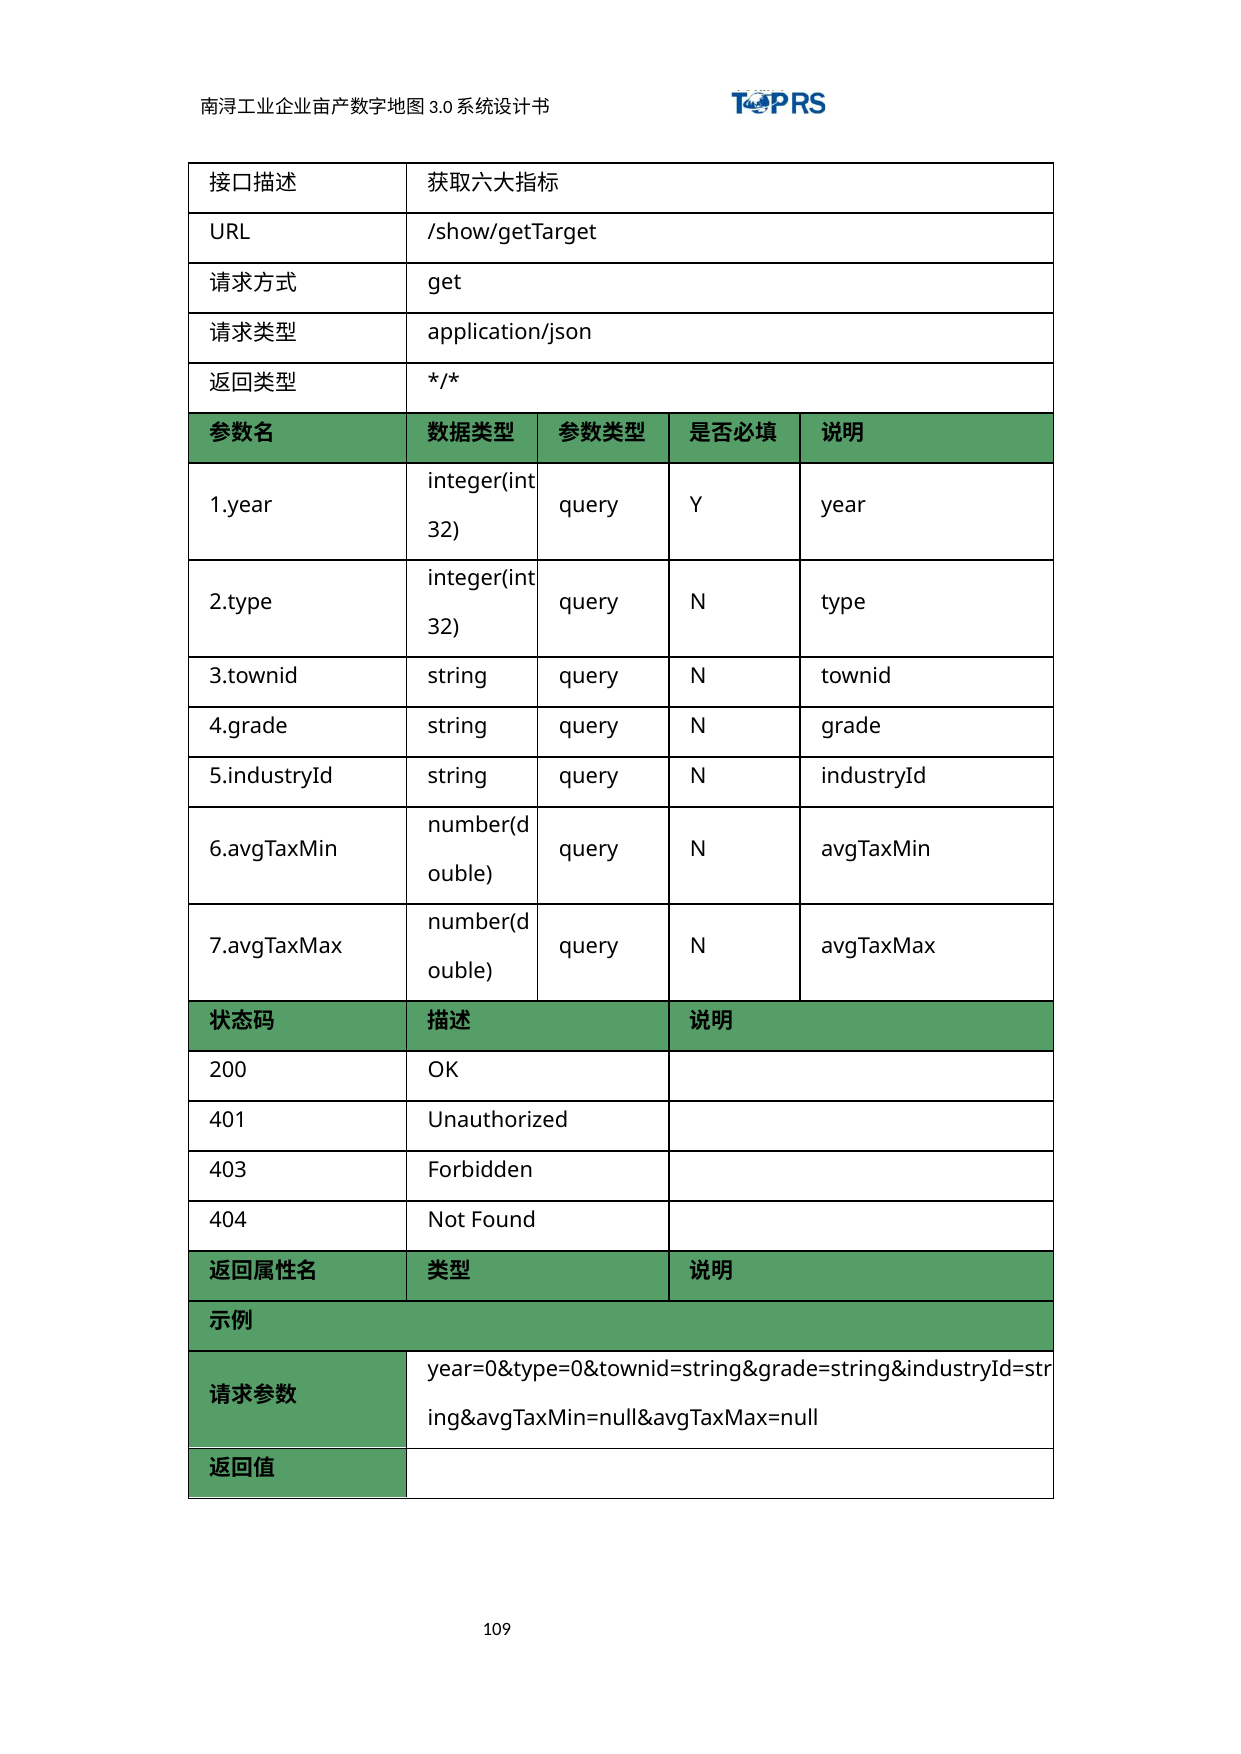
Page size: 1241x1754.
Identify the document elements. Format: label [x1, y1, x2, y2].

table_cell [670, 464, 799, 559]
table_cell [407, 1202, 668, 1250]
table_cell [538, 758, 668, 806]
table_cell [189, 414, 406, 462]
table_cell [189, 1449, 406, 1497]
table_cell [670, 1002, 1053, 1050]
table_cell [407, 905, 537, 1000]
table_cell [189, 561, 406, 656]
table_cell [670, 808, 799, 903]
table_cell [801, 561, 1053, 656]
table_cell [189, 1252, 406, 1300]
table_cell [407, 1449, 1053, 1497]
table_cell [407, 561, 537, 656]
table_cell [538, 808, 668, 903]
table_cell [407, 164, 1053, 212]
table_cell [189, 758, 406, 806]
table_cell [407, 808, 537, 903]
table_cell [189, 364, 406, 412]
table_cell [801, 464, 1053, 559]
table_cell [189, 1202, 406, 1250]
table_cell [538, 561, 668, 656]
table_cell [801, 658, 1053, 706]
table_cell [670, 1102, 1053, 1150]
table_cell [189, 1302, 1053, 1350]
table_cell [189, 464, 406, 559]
picture [730, 90, 826, 114]
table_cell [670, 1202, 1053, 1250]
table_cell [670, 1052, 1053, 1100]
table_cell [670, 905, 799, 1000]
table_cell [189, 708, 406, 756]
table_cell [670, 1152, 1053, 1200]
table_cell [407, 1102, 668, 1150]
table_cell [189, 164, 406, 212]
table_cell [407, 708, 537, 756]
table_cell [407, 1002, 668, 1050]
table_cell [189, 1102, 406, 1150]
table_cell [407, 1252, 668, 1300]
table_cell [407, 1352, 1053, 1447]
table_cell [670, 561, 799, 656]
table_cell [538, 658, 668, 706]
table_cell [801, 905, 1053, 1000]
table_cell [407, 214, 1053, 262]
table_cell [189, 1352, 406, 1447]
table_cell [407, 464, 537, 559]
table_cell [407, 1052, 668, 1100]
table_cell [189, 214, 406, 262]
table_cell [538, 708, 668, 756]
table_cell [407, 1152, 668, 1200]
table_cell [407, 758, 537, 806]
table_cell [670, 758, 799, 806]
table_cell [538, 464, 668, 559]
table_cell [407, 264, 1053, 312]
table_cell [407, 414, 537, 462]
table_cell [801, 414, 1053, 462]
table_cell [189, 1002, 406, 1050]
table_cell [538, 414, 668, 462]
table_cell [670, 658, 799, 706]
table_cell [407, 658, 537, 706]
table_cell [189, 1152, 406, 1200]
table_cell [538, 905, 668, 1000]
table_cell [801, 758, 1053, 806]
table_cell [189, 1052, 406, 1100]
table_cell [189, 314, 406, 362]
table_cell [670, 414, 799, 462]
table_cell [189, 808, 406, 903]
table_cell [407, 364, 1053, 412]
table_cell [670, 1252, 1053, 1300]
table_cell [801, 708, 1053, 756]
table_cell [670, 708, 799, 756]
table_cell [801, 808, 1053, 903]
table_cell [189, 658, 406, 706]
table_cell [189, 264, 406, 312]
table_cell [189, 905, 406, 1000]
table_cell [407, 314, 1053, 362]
